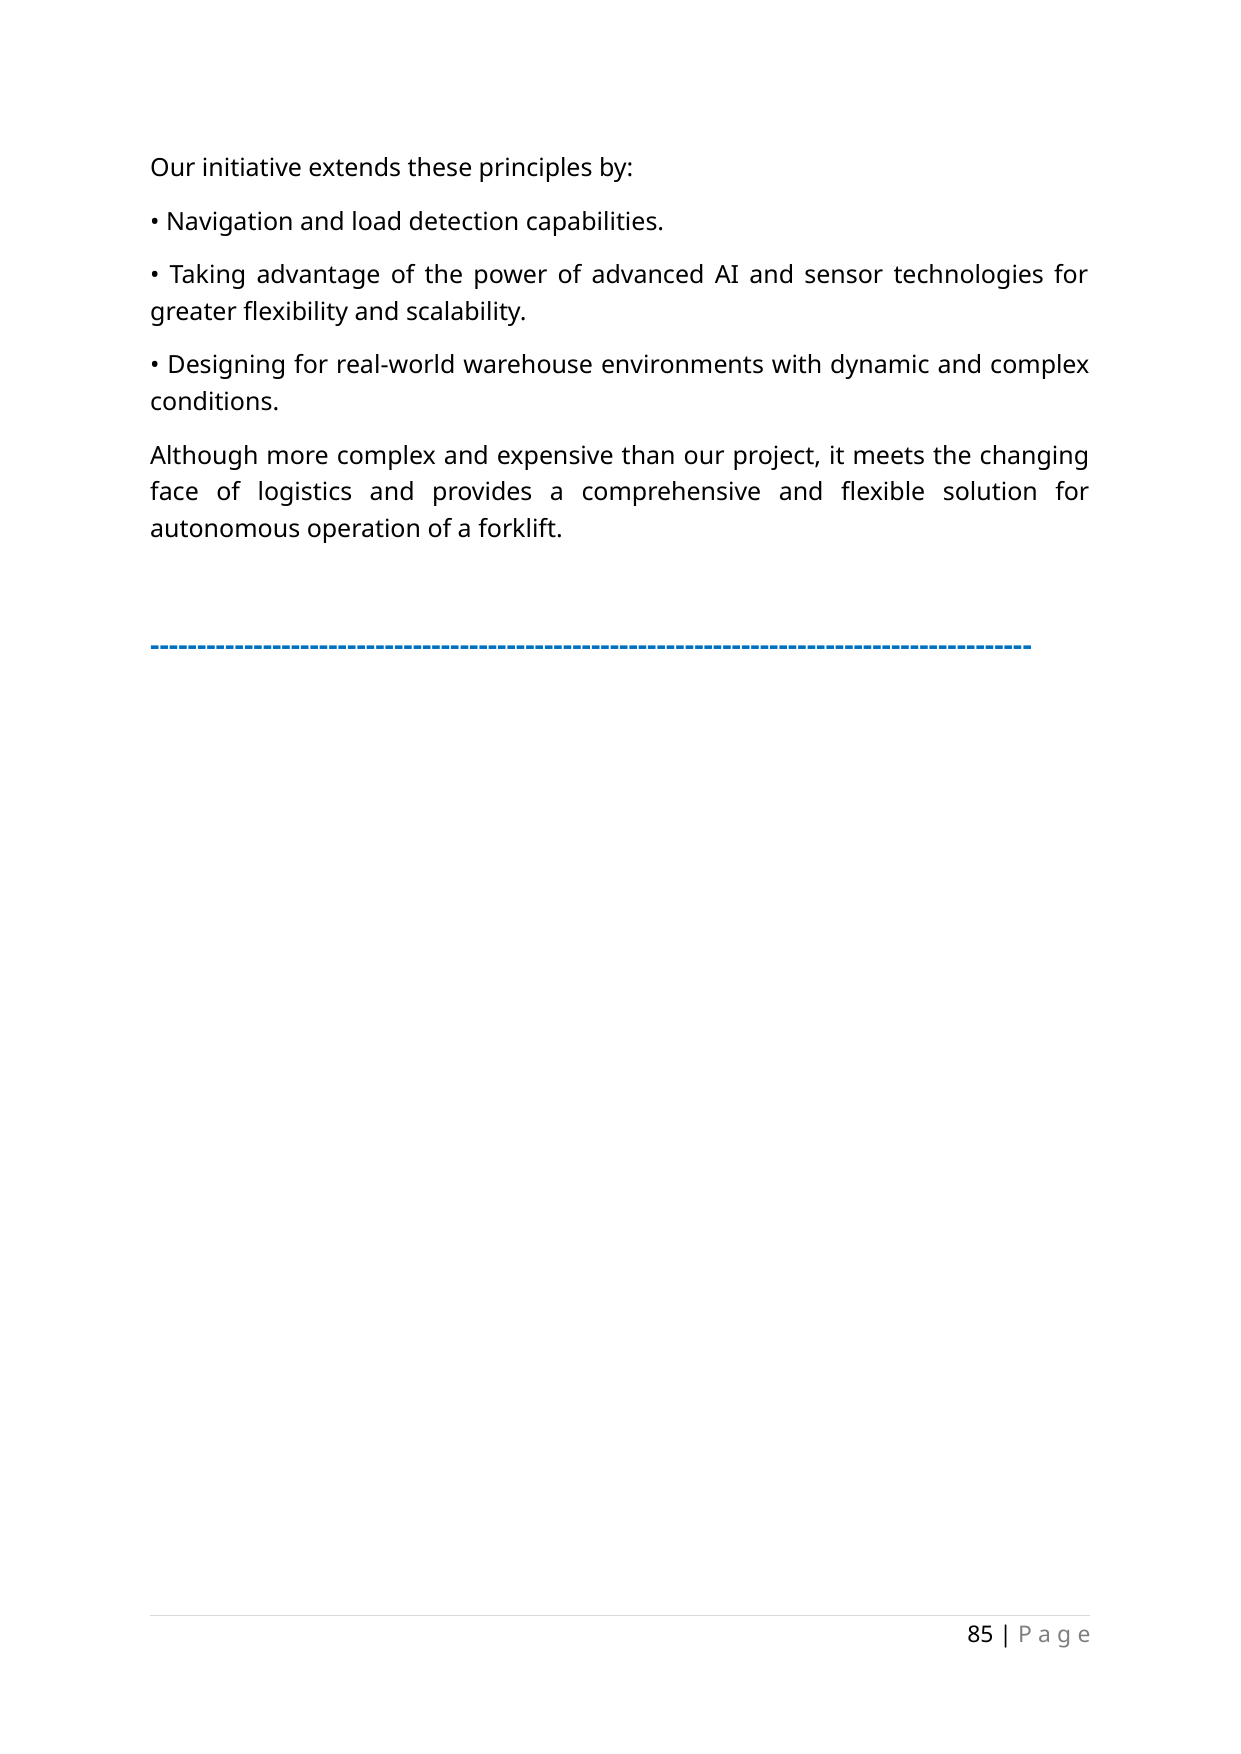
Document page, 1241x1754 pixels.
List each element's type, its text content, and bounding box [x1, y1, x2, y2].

text ---------------------------------------------------------------------------------------------- [150, 624, 1090, 663]
text • Taking advantage of the power of advanced AI and sensor technologies for greater flexibility and scalability. [150, 257, 1090, 328]
text Although more complex and expensive than our project, it meets the changing face of logistics and provides a comprehensive and flexible solution for autonomous operation of a forklift. [150, 437, 1090, 545]
text • Designing for real-world warehouse environments with dynamic and complex conditions. [150, 347, 1090, 418]
text • Navigation and load detection capabilities. [150, 203, 1090, 237]
text Our initiative extends these principles by: [150, 150, 1090, 184]
